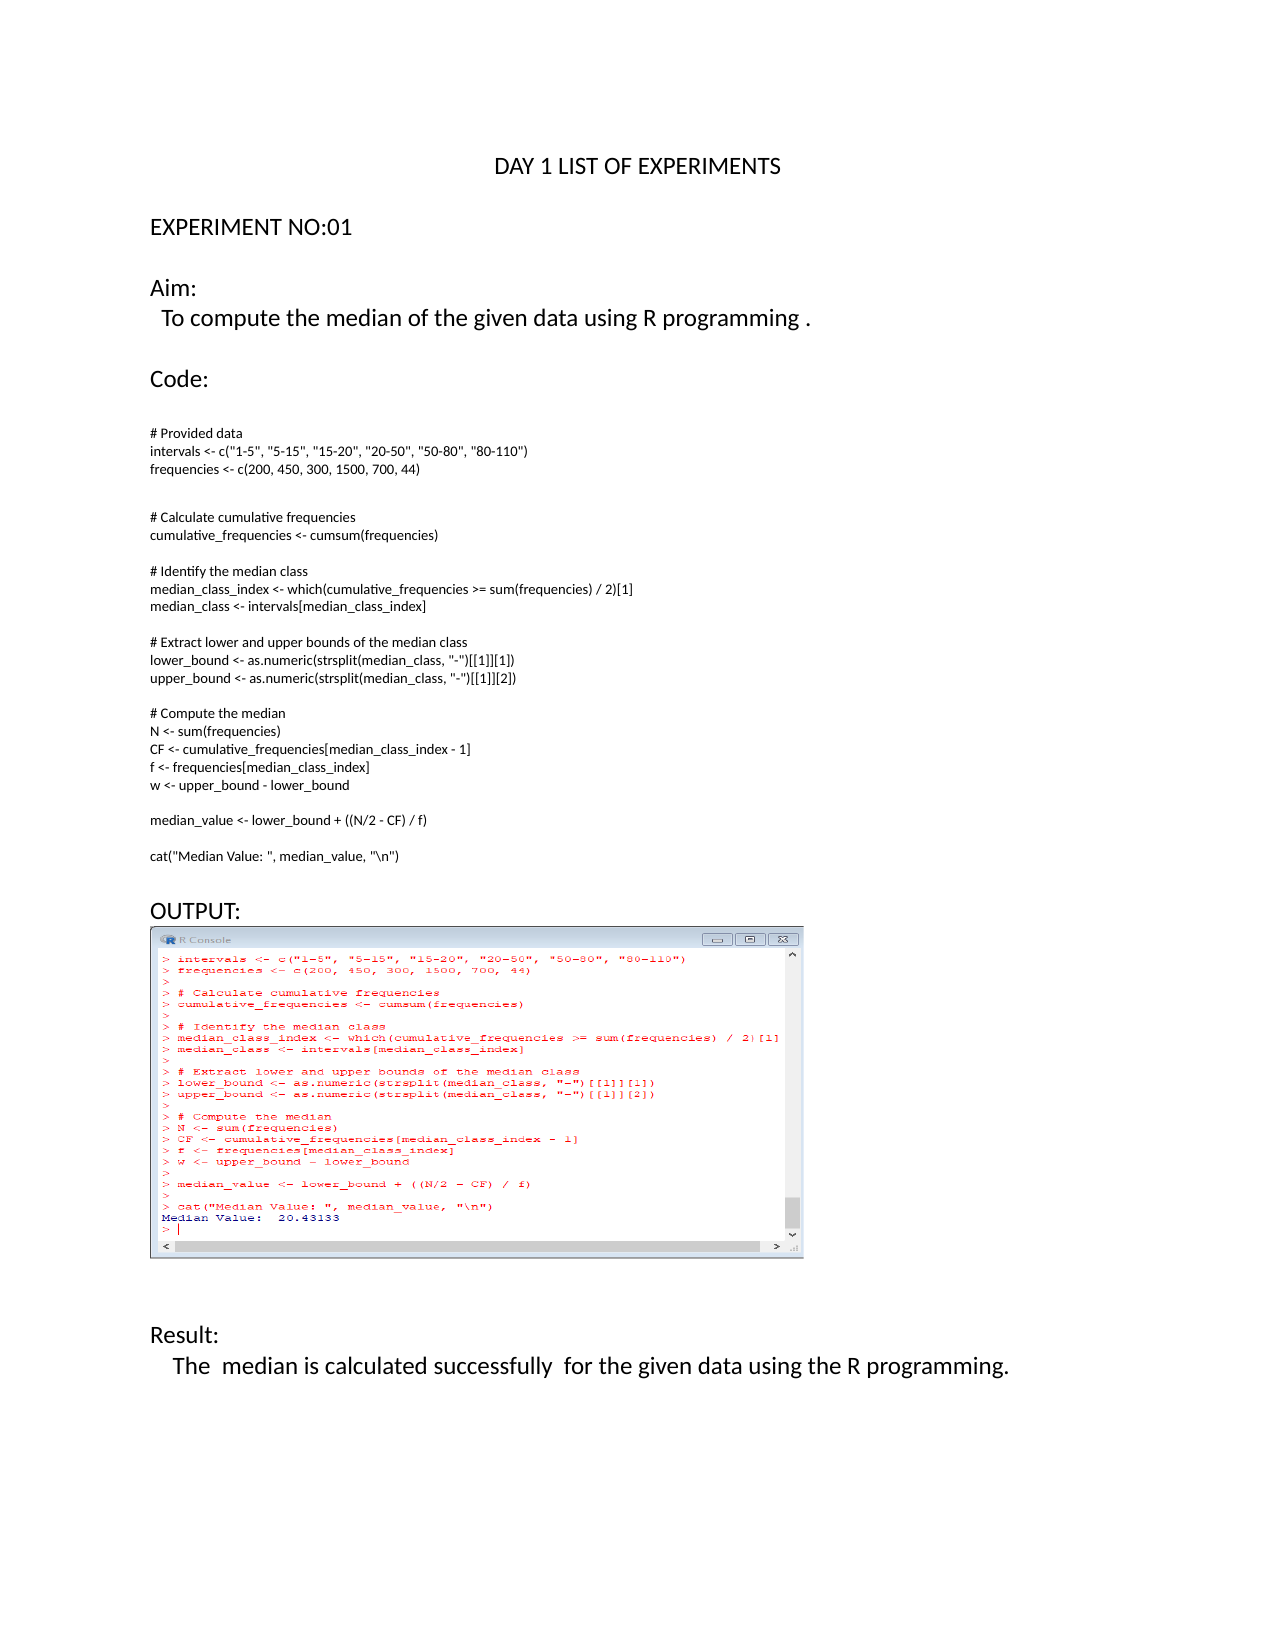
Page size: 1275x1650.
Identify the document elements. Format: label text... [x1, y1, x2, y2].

text median_class <- intervals[median_class_index] [150, 598, 1125, 616]
text CF <- cumulative_frequencies[median_class_index - 1] [150, 740, 1125, 758]
text cat("Median Value: ", median_value, "\n") [150, 847, 1125, 865]
text median_class_index <- which(cumulative_frequencies >= sum(frequencies) / 2)[1] [150, 580, 1125, 598]
text EXPERIMENT NO:01 [150, 211, 1125, 242]
text lower_bound <- as.numeric(strsplit(median_class, "-")[[1]][1]) [150, 651, 1125, 669]
text OUTPUT: [150, 895, 1125, 926]
text Code: [150, 364, 1125, 394]
text # Provided data [150, 425, 1125, 442]
text # Compute the median [150, 704, 1125, 722]
text w <- upper_bound - lower_bound [150, 776, 1125, 794]
text # Calculate cumulative frequencies [150, 509, 1125, 526]
text To compute the median of the given data using R programming . [150, 303, 1125, 333]
text # Extract lower and upper bounds of the median class [150, 633, 1125, 651]
text median_value <- lower_bound + ((N/2 - CF) / f) [150, 811, 1125, 829]
text cumulative_frequencies <- cumsum(frequencies) [150, 526, 1125, 544]
text intervals <- c("1-5", "5-15", "15-20", "20-50", "50-80", "80-110") [150, 442, 1125, 460]
text f <- frequencies[median_class_index] [150, 758, 1125, 776]
text # Identify the median class [150, 562, 1125, 580]
text N <- sum(frequencies) [150, 722, 1125, 740]
text The median is calculated successfully for the given data using the R programming. [150, 1350, 1125, 1381]
text frequencies <- c(200, 450, 300, 1500, 700, 44) [150, 460, 1125, 478]
text Result: [150, 1319, 1125, 1350]
picture [150, 926, 804, 1259]
text Aim: [150, 272, 1125, 303]
text upper_bound <- as.numeric(strsplit(median_class, "-")[[1]][2]) [150, 669, 1125, 687]
text DAY 1 LIST OF EXPERIMENTS [150, 150, 1125, 181]
